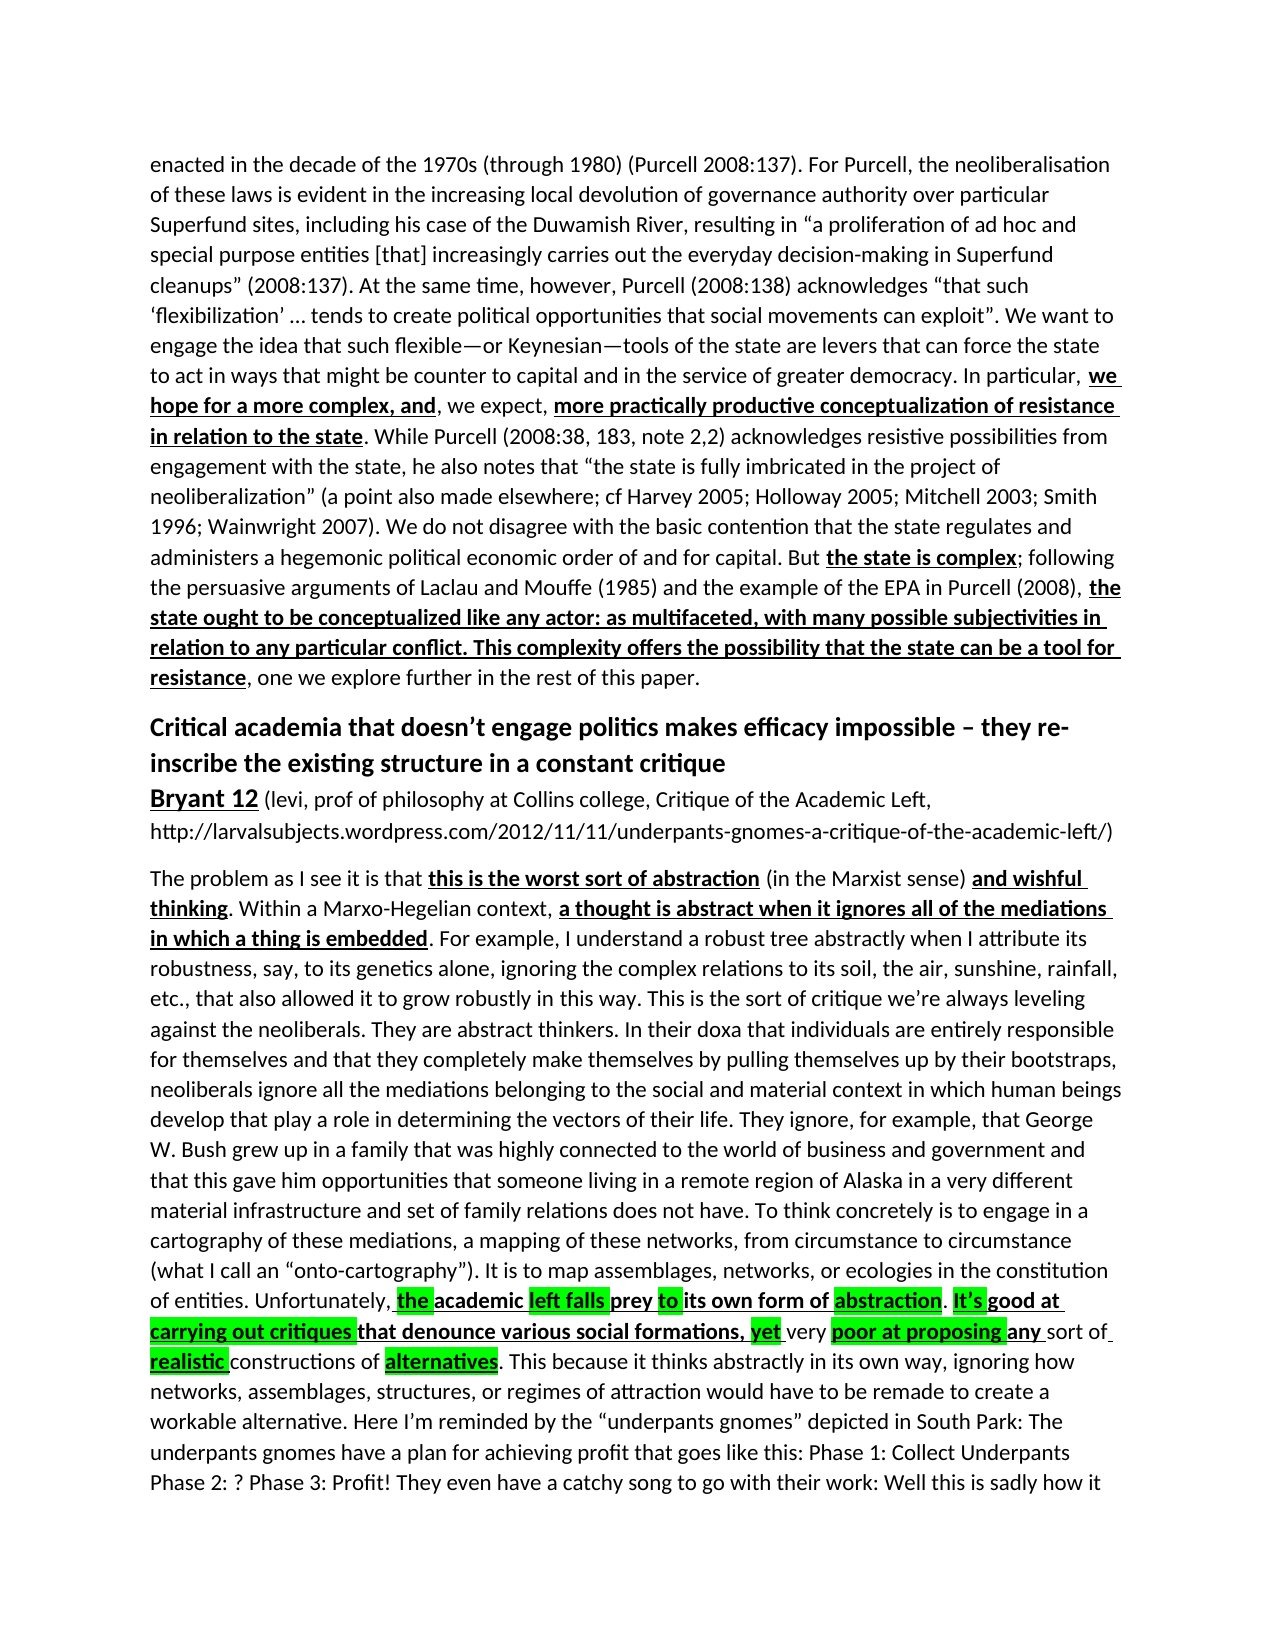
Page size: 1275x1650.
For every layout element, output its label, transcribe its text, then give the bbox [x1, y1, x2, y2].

subtitle Critical academia that doesn’t engage politics makes efficacy impossible – they re-inscribe the existing structure in a constant critique [150, 710, 1125, 779]
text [150, 864, 1125, 1496]
text Bryant 12 (levi, prof of philosophy at Collins college, Critique of the Academic Left, http://larvalsubjects.wordpress.com/2012/11/11/underpants-gnomes-a-critique-of-the-academic-left/) [150, 782, 1125, 845]
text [150, 150, 1125, 692]
